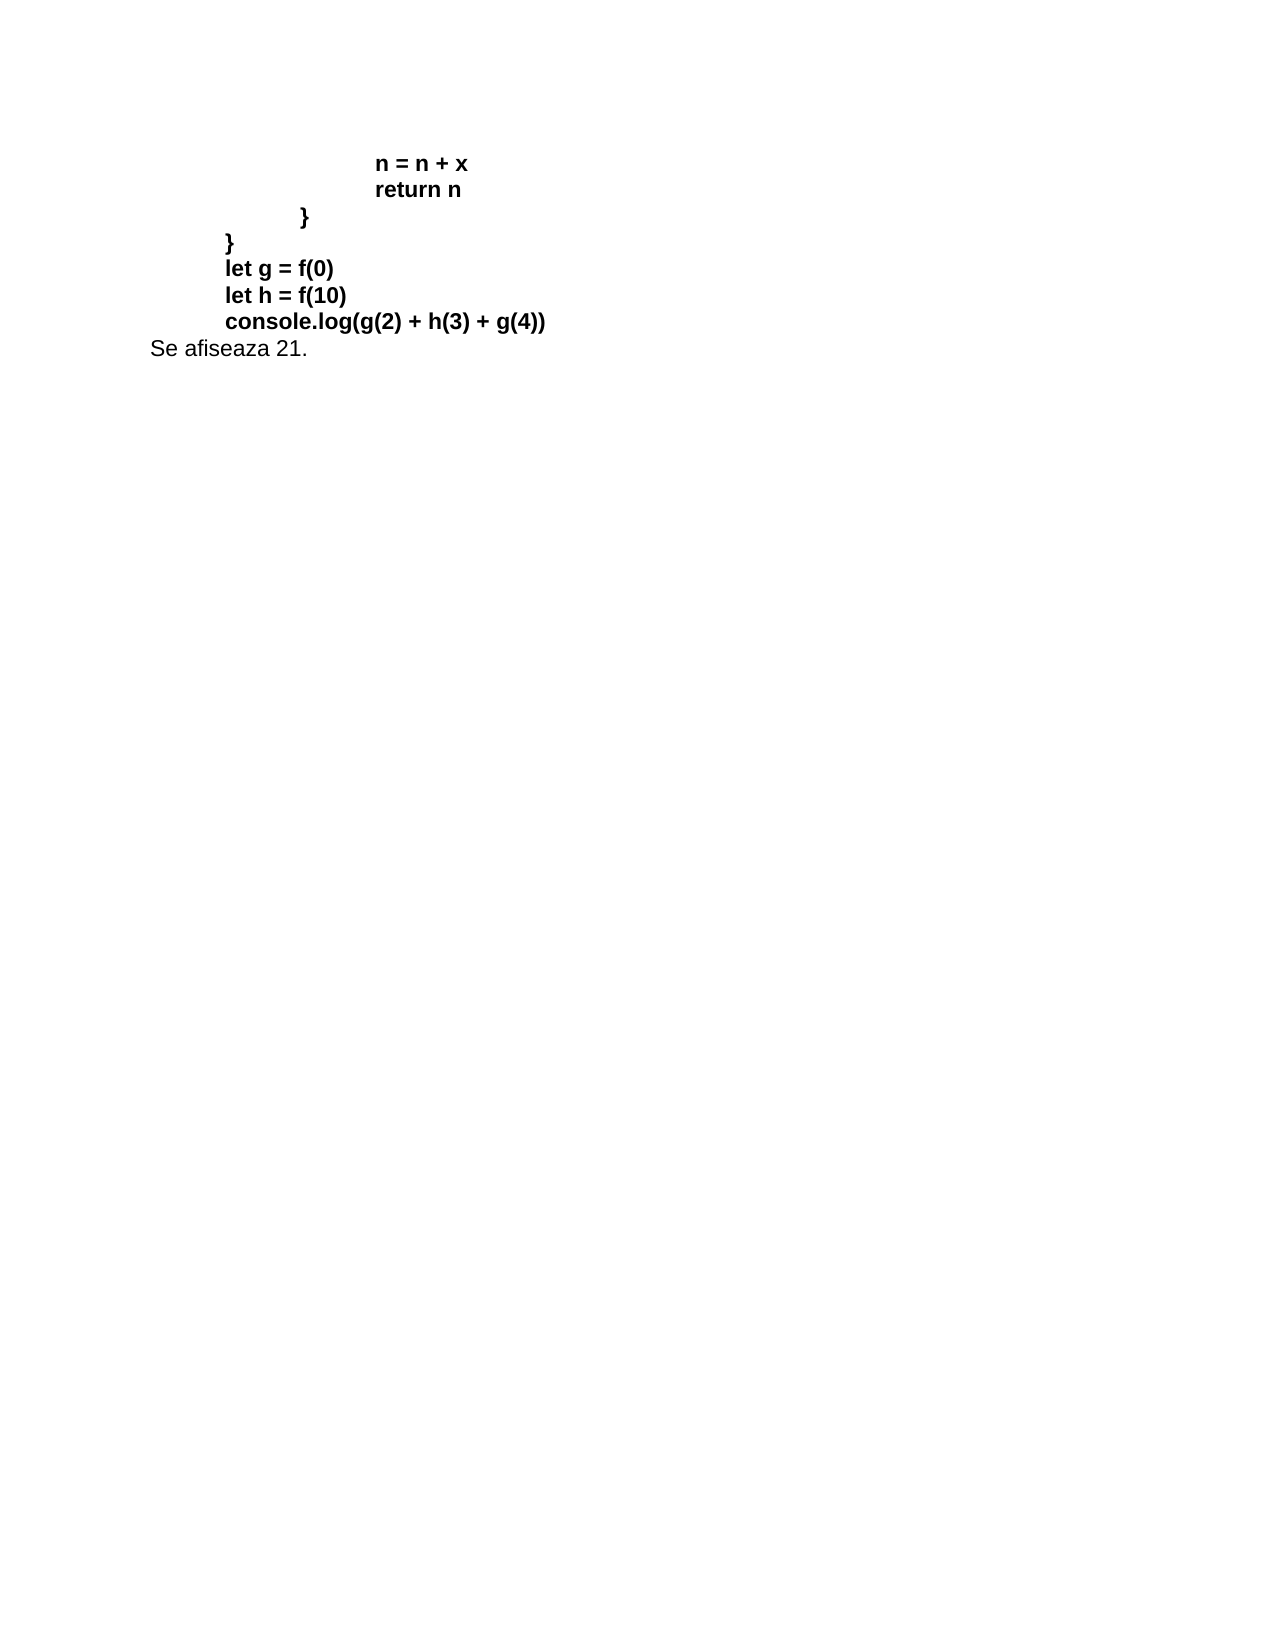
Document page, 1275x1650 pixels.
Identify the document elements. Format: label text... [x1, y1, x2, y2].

text } [225, 229, 1125, 255]
text return n [225, 176, 1125, 203]
text } [225, 203, 1125, 229]
text n = n + x [225, 150, 1125, 176]
text Se afiseaza 21. [150, 334, 1125, 361]
text let g = f(0) [225, 255, 1125, 282]
text console.log(g(2) + h(3) + g(4)) [225, 308, 1125, 334]
text let h = f(10) [225, 282, 1125, 308]
